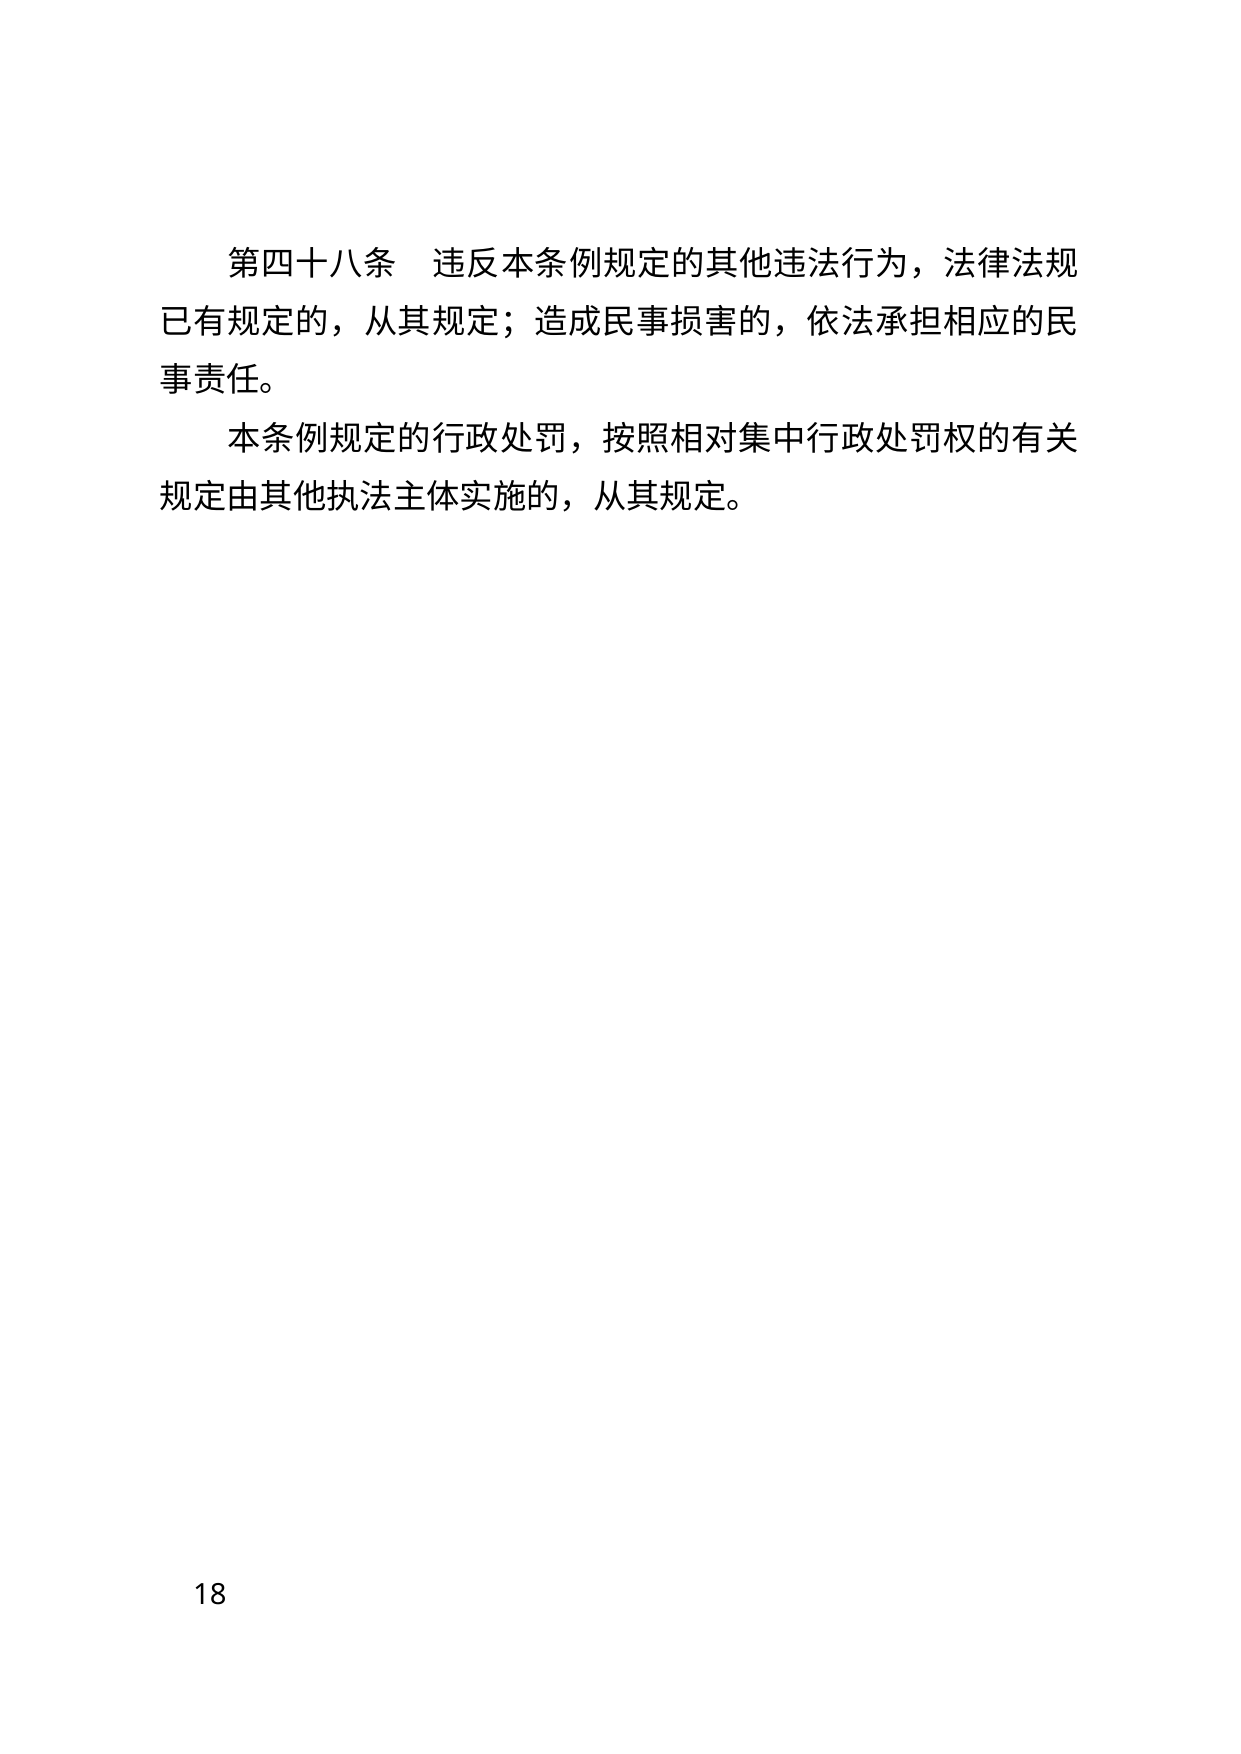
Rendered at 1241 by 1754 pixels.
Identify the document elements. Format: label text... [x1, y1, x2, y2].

text 第四十八条 违反本条例规定的其他违法行为，法律法规已有规定的，从其规定；造成民事损害的，依法承担相应的民事责任。 [159, 228, 1081, 403]
text 本条例规定的行政处罚，按照相对集中行政处罚权的有关规定由其他执法主体实施的，从其规定。 [159, 403, 1081, 520]
